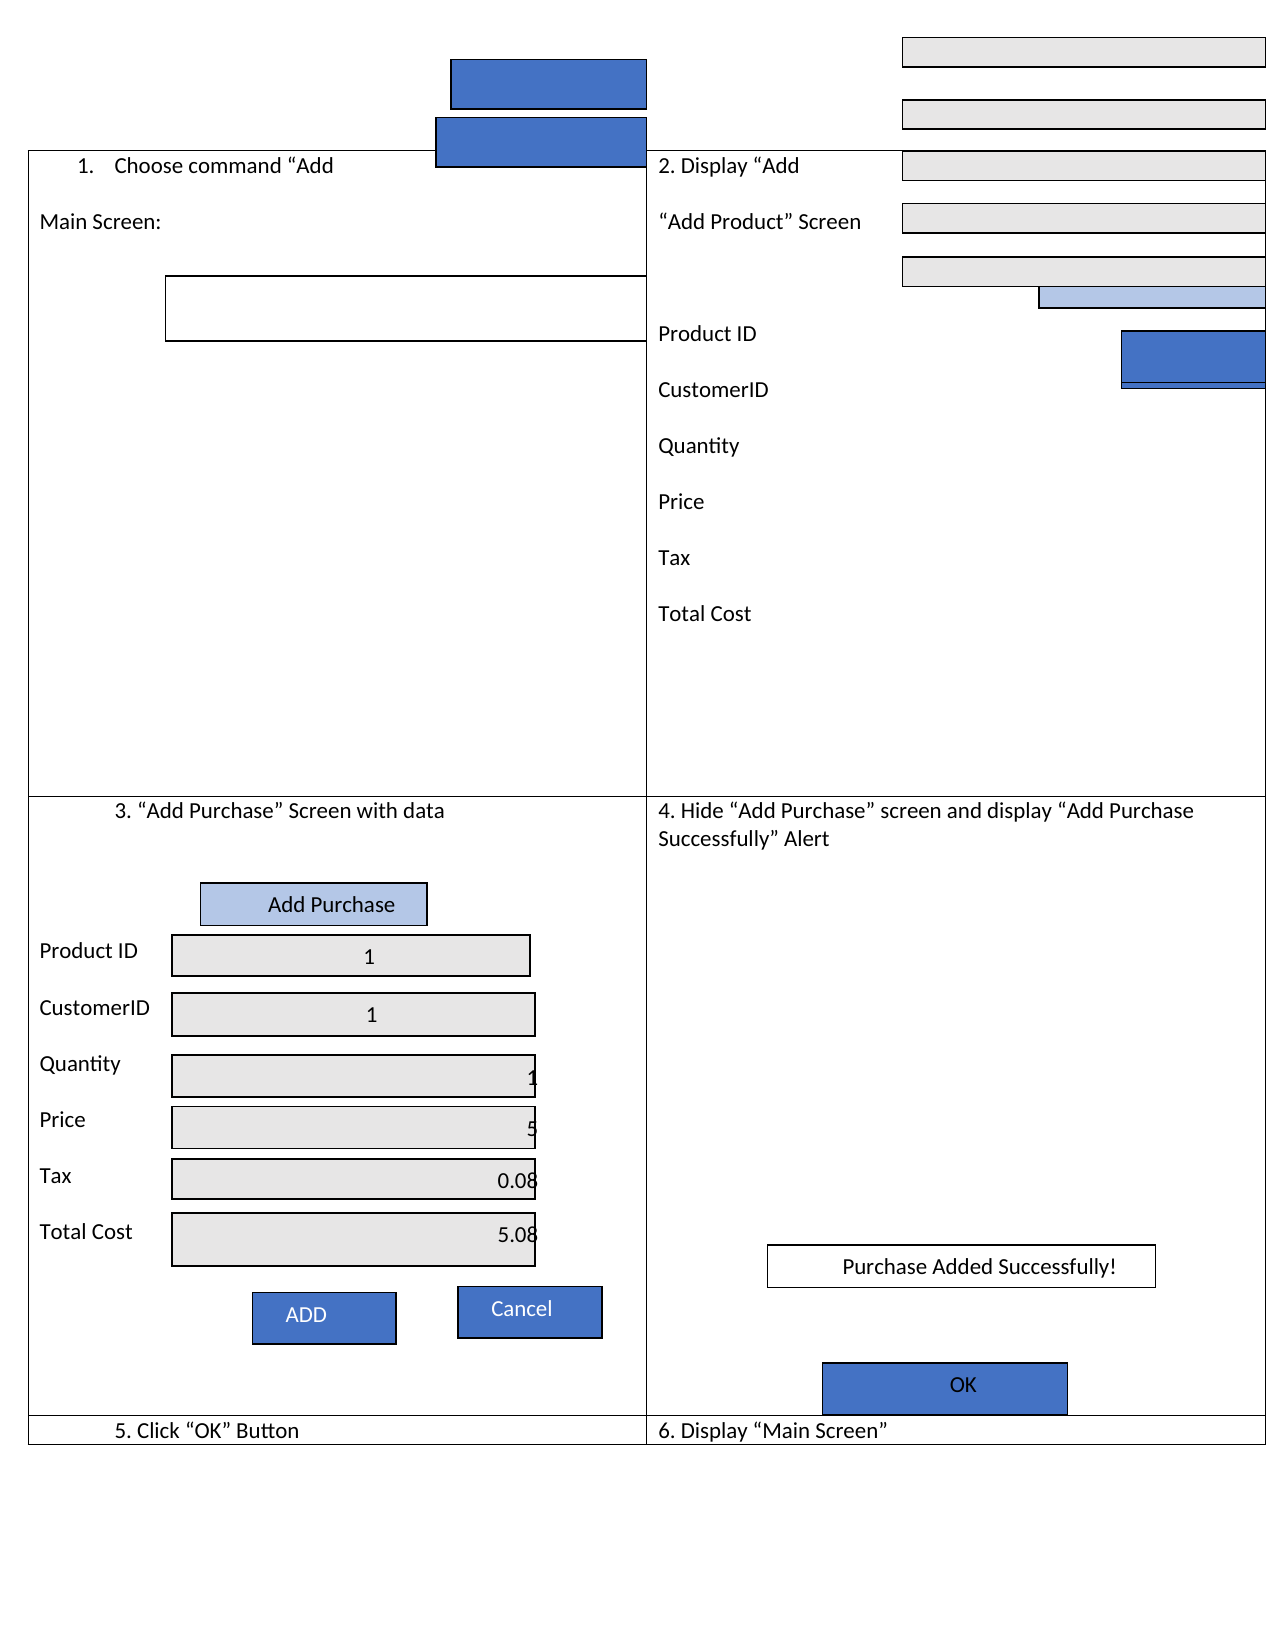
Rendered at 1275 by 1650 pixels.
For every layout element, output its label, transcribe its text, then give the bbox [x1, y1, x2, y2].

table_cell 6. Display “Main Screen” [647, 1416, 1265, 1444]
table_cell 4. Hide “Add Purchase” screen and display “Add Purchase Successfully” Alert [647, 797, 1265, 1415]
table_cell Choose command “Add product” Main Screen: [29, 151, 646, 796]
table_cell 2. Display “Add Purchase” screen “Add Product” Screen Product ID CustomerID Quantity Price Tax Total Cost [647, 151, 1265, 796]
table_cell 5. Click “OK” Button [29, 1416, 646, 1444]
table_cell 3. “Add Purchase” Screen with data Product ID CustomerID Quantity Price Tax Total Cost [29, 797, 646, 1415]
